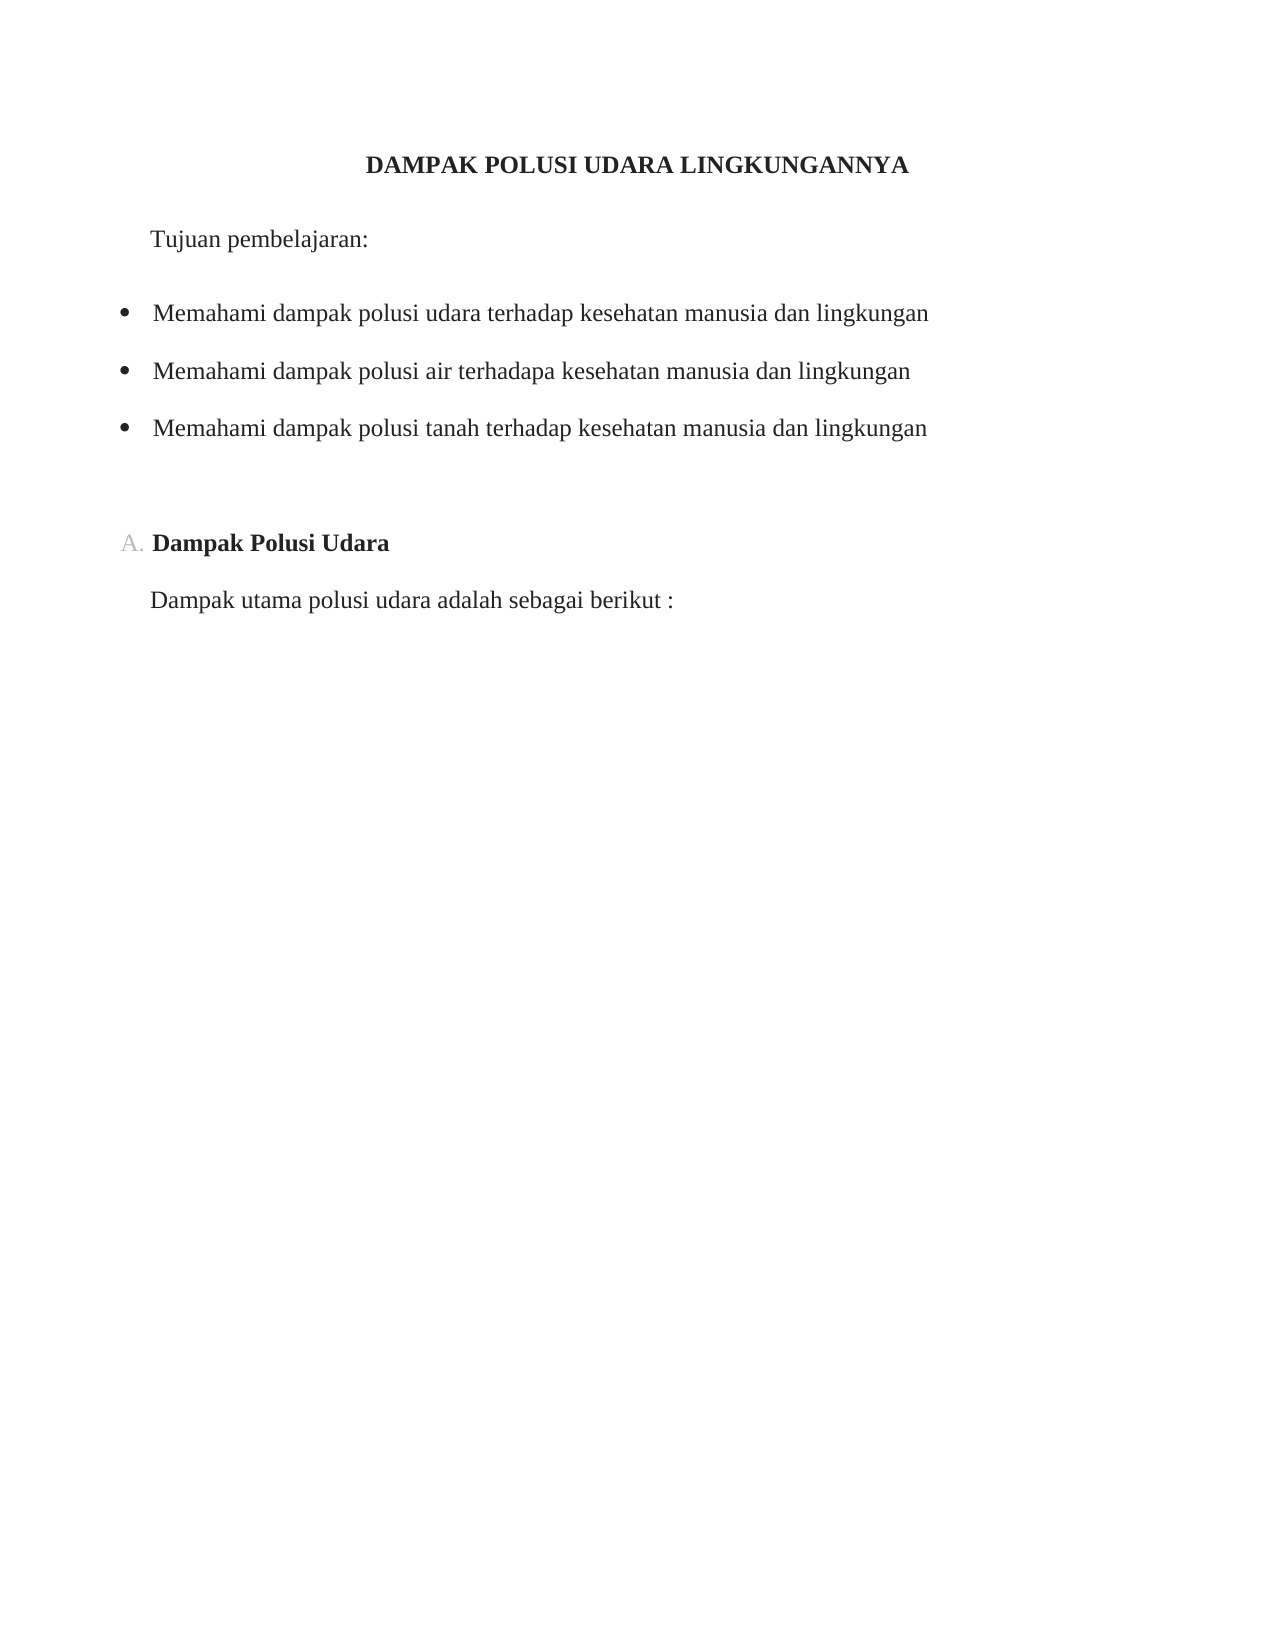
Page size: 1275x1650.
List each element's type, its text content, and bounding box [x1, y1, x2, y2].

text  Memahami dampak polusi udara terhadap kesehatan manusia dan lingkungan [120, 298, 1125, 327]
text Dampak utama polusi udara adalah sebagai berikut : [150, 585, 1125, 614]
text  Memahami dampak polusi tanah terhadap kesehatan manusia dan lingkungan [120, 413, 1125, 442]
text  Memahami dampak polusi air terhadapa kesehatan manusia dan lingkungan [120, 356, 1125, 384]
text Tujuan pembelajaran: [150, 224, 1125, 253]
text A. Dampak Polusi Udara [120, 528, 1125, 556]
text DAMPAK POLUSI UDARA LINGKUNGANNYA [150, 150, 1125, 179]
